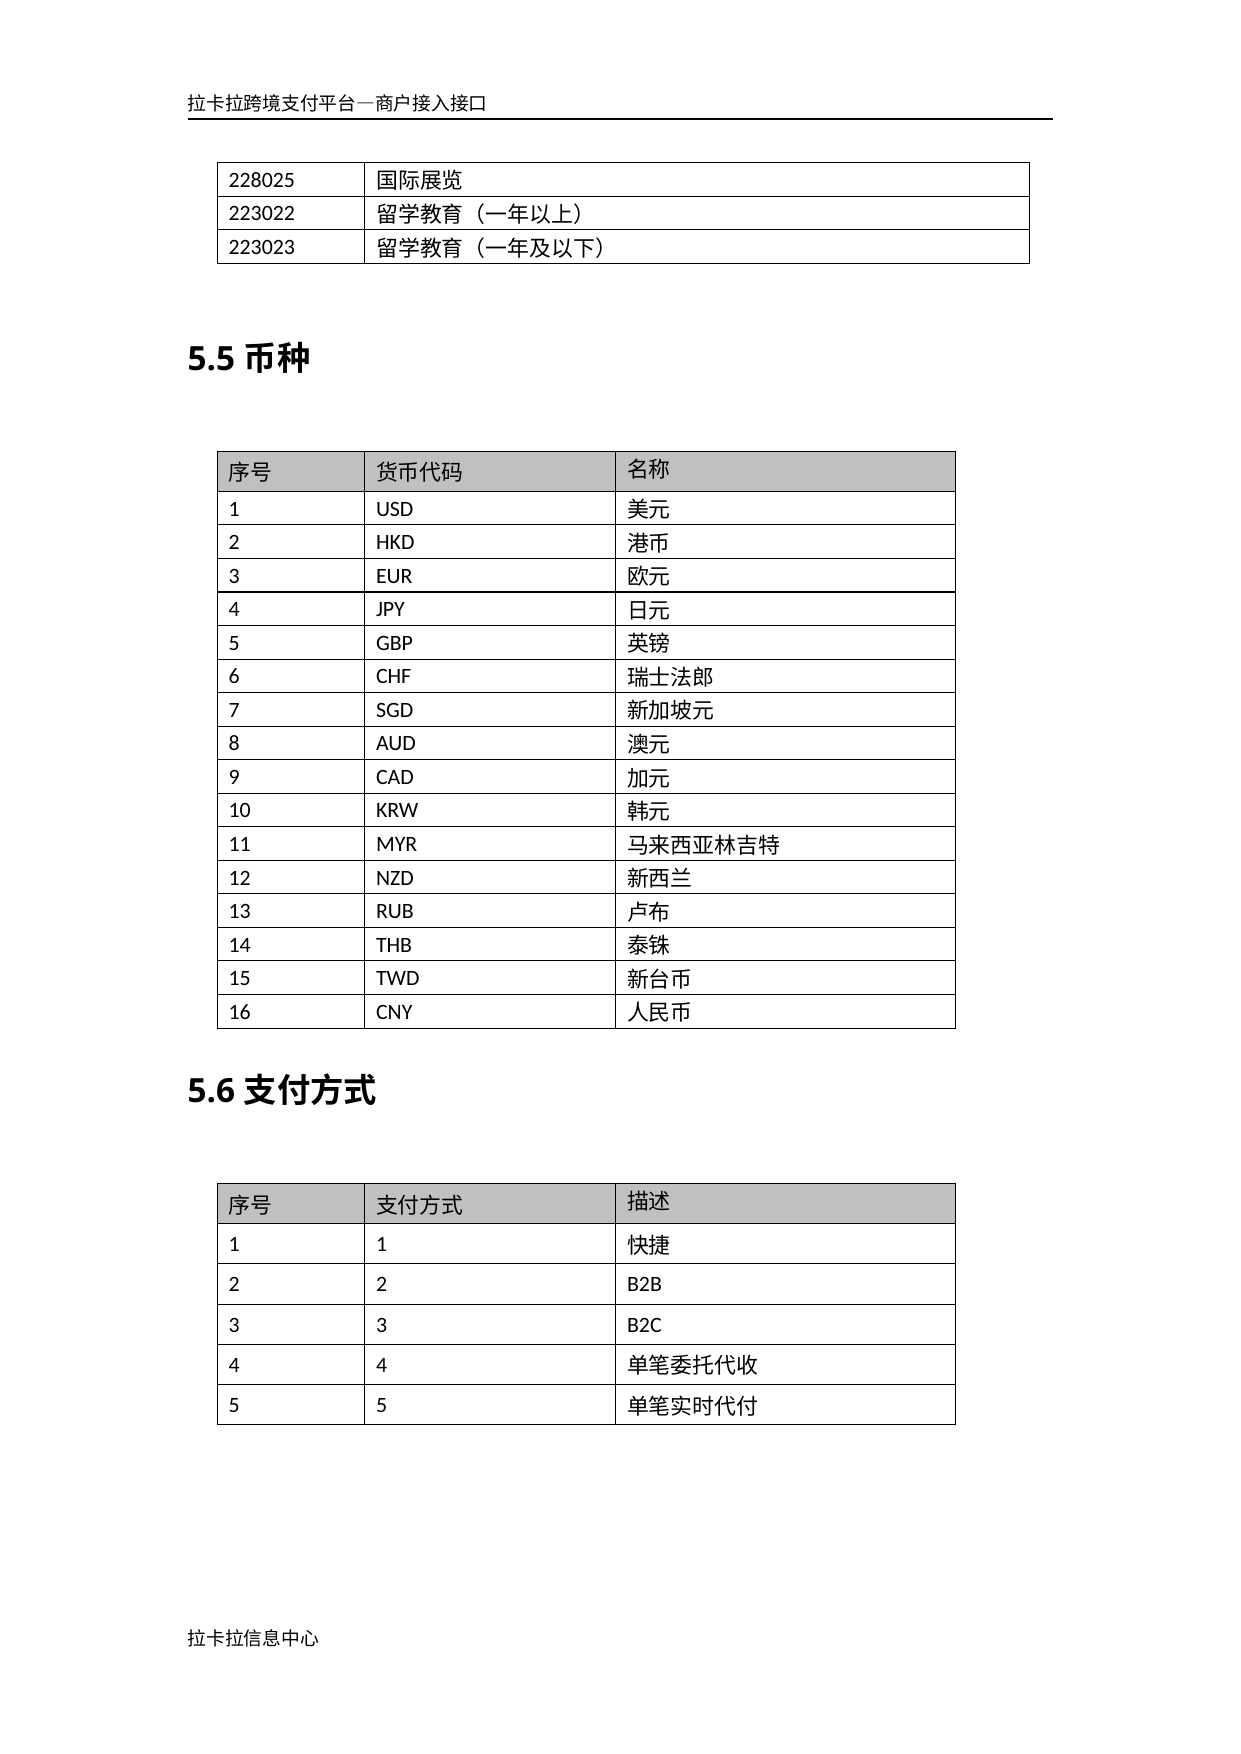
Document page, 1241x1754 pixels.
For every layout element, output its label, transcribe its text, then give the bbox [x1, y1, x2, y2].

table_header 名称 [616, 452, 955, 491]
table_cell 新加坡元 [616, 693, 955, 726]
table_cell 瑞士法郎 [616, 660, 955, 692]
table_cell 马来西亚林吉特 [616, 827, 955, 860]
table_cell 1 [218, 492, 364, 524]
table_cell 9 [218, 760, 364, 793]
table_cell 228025 [218, 163, 364, 196]
table_cell 日元 [616, 593, 955, 625]
table_cell 10 [218, 794, 364, 826]
table_cell 韩元 [616, 794, 955, 826]
table_cell 11 [218, 827, 364, 860]
table_cell 4 [365, 1345, 615, 1384]
table_cell USD [365, 492, 615, 524]
table_cell 5 [218, 626, 364, 658]
table_cell 美元 [616, 492, 955, 524]
table_cell 新台币 [616, 961, 955, 994]
table_cell 7 [218, 693, 364, 726]
table_cell CNY [365, 995, 615, 1027]
table_cell 加元 [616, 760, 955, 793]
table_cell B2C [616, 1305, 955, 1344]
table_cell 新西兰 [616, 861, 955, 893]
table_cell 卢布 [616, 894, 955, 927]
table_cell 单笔实时代付 [616, 1385, 955, 1424]
table_cell CHF [365, 660, 615, 692]
table_cell JPY [365, 593, 615, 625]
table_cell 4 [218, 1345, 364, 1384]
table_cell 15 [218, 961, 364, 994]
table_cell 留学教育（一年及以下） [365, 230, 1029, 263]
table_cell MYR [365, 827, 615, 860]
table_cell RUB [365, 894, 615, 927]
table_cell 港币 [616, 525, 955, 558]
table_cell GBP [365, 626, 615, 658]
table_cell 223022 [218, 197, 364, 229]
table_cell TWD [365, 961, 615, 994]
table_cell 快捷 [616, 1224, 955, 1263]
table_cell 12 [218, 861, 364, 893]
table_cell 2 [365, 1264, 615, 1303]
table_cell 2 [218, 525, 364, 558]
table_header 货币代码 [365, 452, 615, 491]
table_cell 留学教育（一年以上） [365, 197, 1029, 229]
table_cell 6 [218, 660, 364, 692]
table_cell 欧元 [616, 559, 955, 591]
table_cell EUR [365, 559, 615, 591]
table_cell 单笔委托代收 [616, 1345, 955, 1384]
table_cell 4 [218, 593, 364, 625]
table_cell THB [365, 928, 615, 960]
table_header 序号 [218, 452, 364, 491]
table_cell 16 [218, 995, 364, 1027]
table_cell 223023 [218, 230, 364, 263]
table_header 描述 [616, 1184, 955, 1223]
table_cell 13 [218, 894, 364, 927]
subtitle 5.6 支付方式 [187, 1056, 1053, 1121]
table_cell 1 [218, 1224, 364, 1263]
table_cell 英镑 [616, 626, 955, 658]
table_cell 人民币 [616, 995, 955, 1027]
table_cell 泰铢 [616, 928, 955, 960]
table_cell KRW [365, 794, 615, 826]
table_cell 澳元 [616, 727, 955, 759]
table_cell 3 [365, 1305, 615, 1344]
table_cell B2B [616, 1264, 955, 1303]
subtitle 5.5 币种 [187, 323, 1053, 388]
table_cell 国际展览 [365, 163, 1029, 196]
table_cell SGD [365, 693, 615, 726]
table_cell CAD [365, 760, 615, 793]
table_header 序号 [218, 1184, 364, 1223]
table_cell HKD [365, 525, 615, 558]
table_header 支付方式 [365, 1184, 615, 1223]
table_cell 5 [218, 1385, 364, 1424]
table_cell 14 [218, 928, 364, 960]
table_cell AUD [365, 727, 615, 759]
table_cell 2 [218, 1264, 364, 1303]
table_cell NZD [365, 861, 615, 893]
table_cell 3 [218, 1305, 364, 1344]
table_cell 5 [365, 1385, 615, 1424]
table_cell 8 [218, 727, 364, 759]
table_cell 3 [218, 559, 364, 591]
table_cell 1 [365, 1224, 615, 1263]
